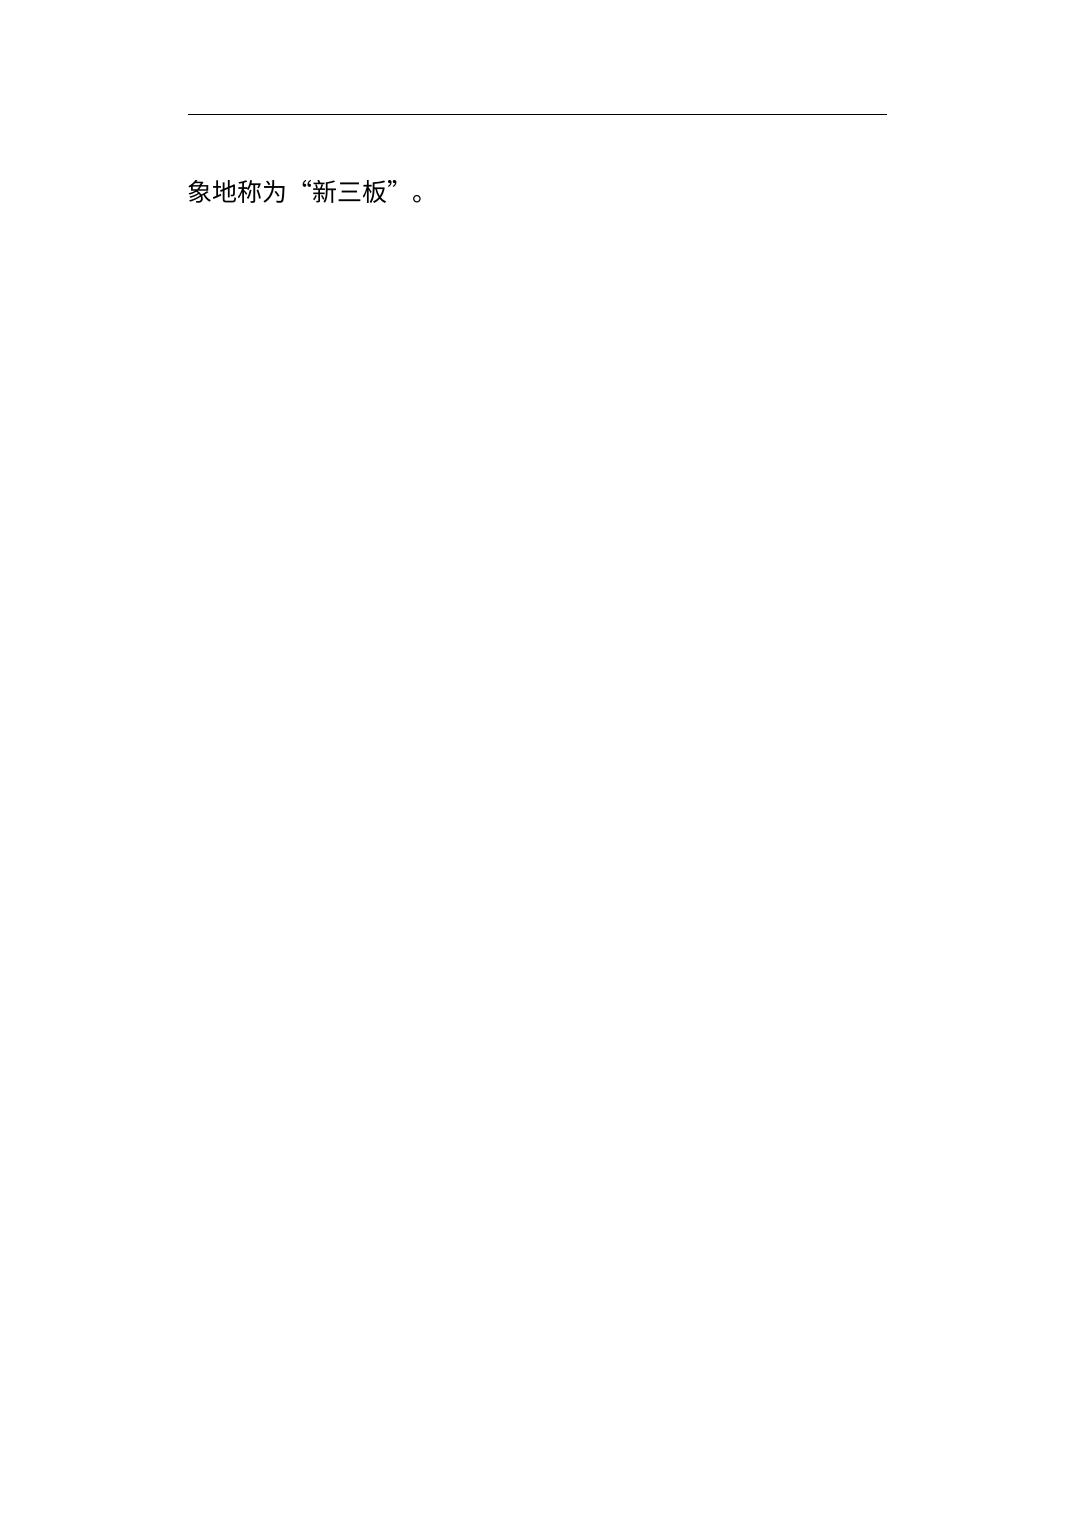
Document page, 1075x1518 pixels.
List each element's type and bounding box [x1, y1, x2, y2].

text [187, 158, 887, 223]
